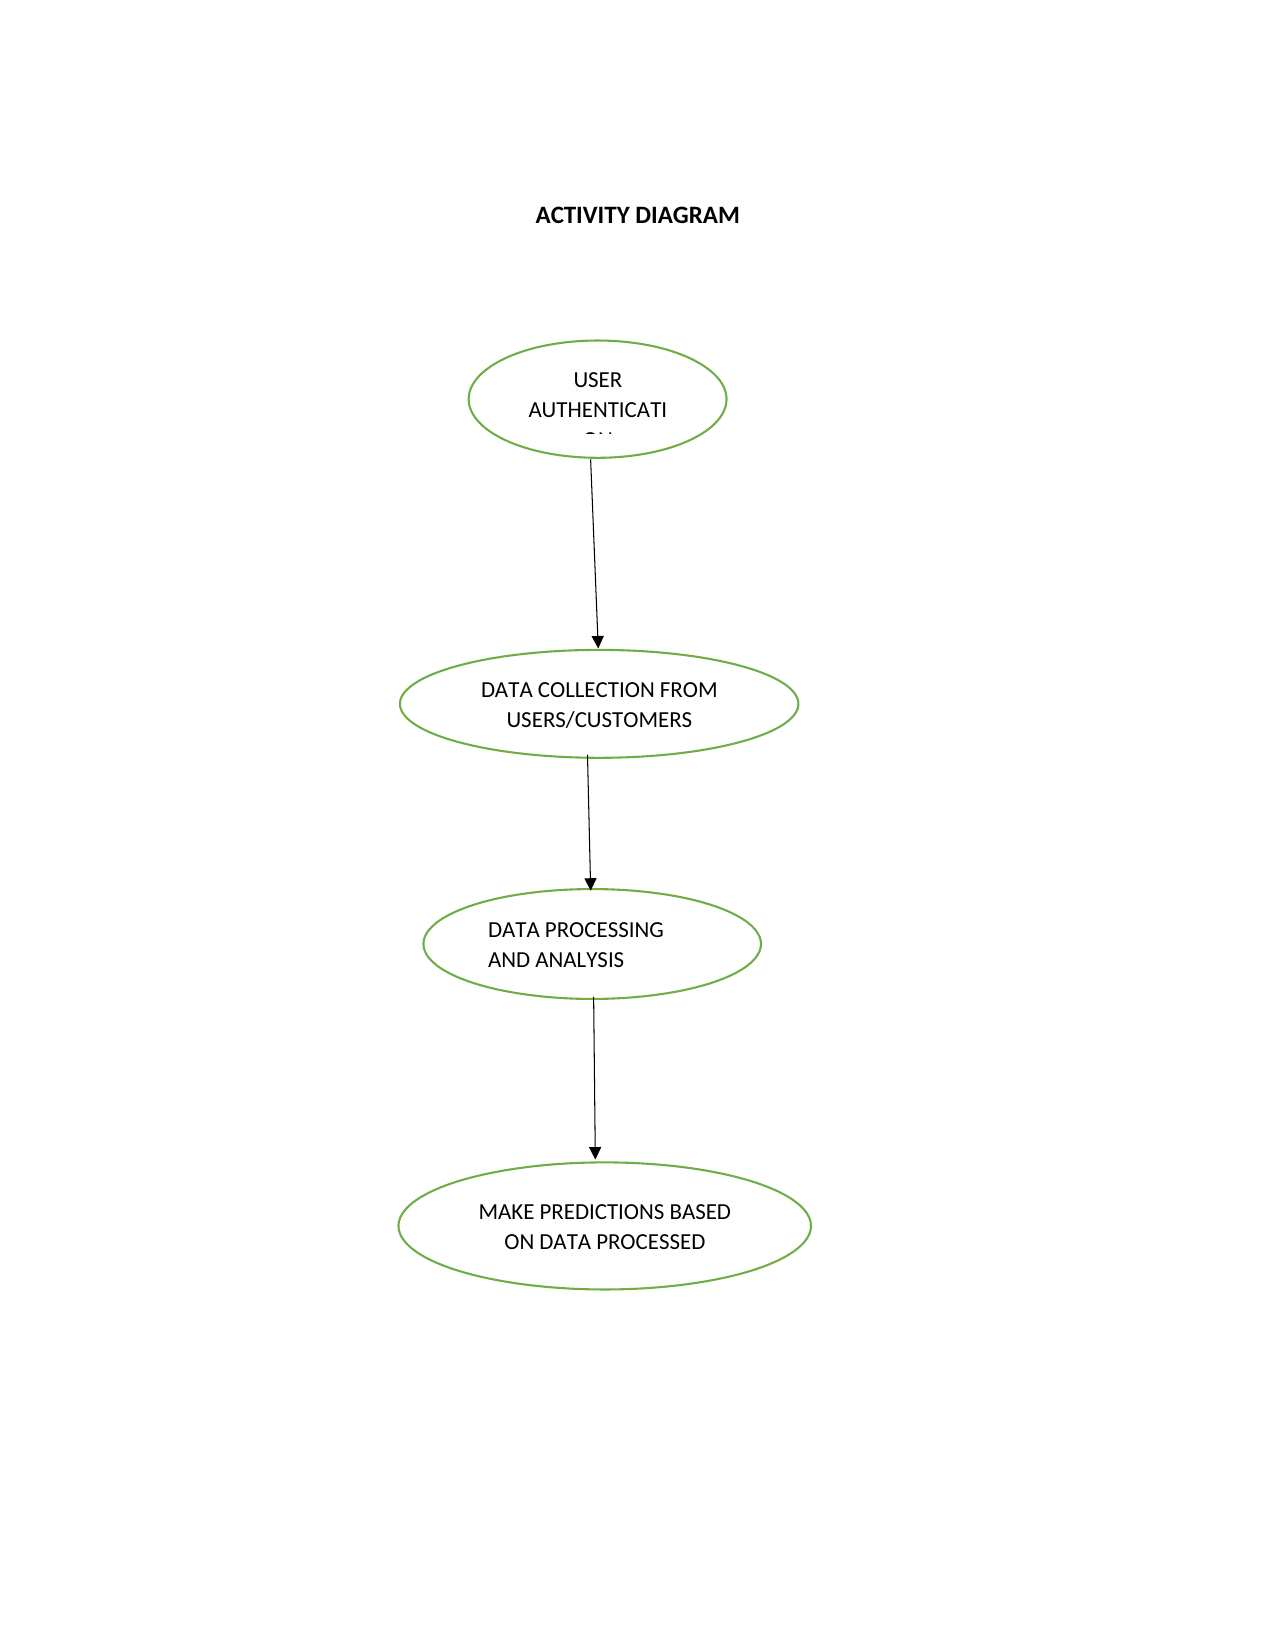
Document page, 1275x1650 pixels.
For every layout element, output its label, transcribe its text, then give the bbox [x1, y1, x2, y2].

text ACTIVITY DIAGRAM [150, 199, 1125, 230]
